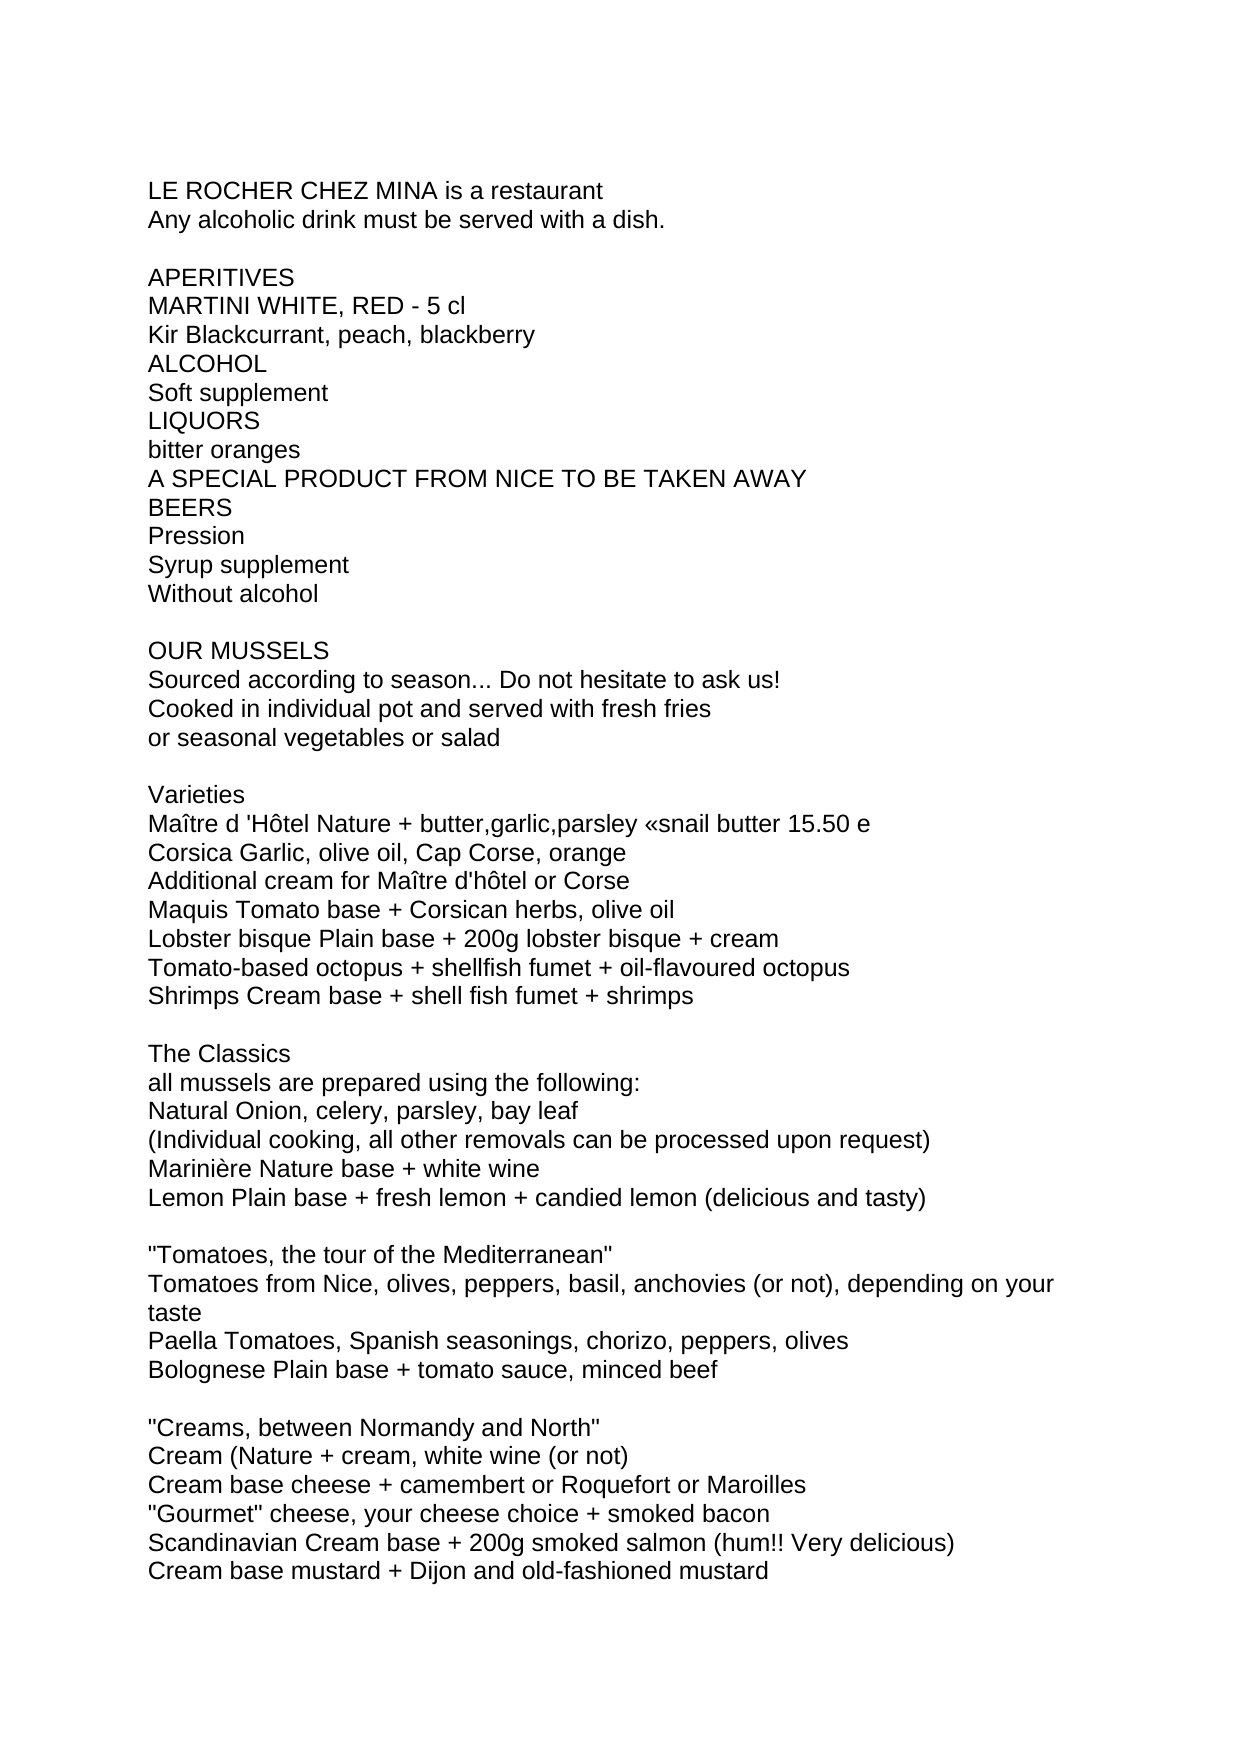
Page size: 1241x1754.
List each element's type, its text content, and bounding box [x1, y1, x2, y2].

text Shrimps Cream base + shell fish fumet + shrimps [148, 981, 1093, 1010]
text Cooked in individual pot and served with fresh fries [148, 694, 1093, 723]
text Paella Tomatoes, Spanish seasonings, chorizo, peppers, olives [148, 1326, 1093, 1355]
text Sourced according to season... Do not hesitate to ask us! [148, 665, 1093, 694]
text A SPECIAL PRODUCT FROM NICE TO BE TAKEN AWAY [148, 464, 1093, 493]
text Without alcohol [148, 579, 1093, 608]
text Maître d 'Hôtel Nature + butter,garlic,parsley «snail butter 15.50 e [148, 809, 1093, 838]
text Additional cream for Maître d'hôtel or Corse [148, 866, 1093, 895]
text bitter oranges [148, 435, 1093, 464]
text Cream base mustard + Dijon and old-fashioned mustard [148, 1556, 1093, 1585]
text Kir Blackcurrant, peach, blackberry [148, 320, 1093, 349]
text Lemon Plain base + fresh lemon + candied lemon (delicious and tasty) [148, 1183, 1093, 1211]
text BEERS [148, 493, 1093, 521]
text OUR MUSSELS [148, 636, 1093, 665]
text "Tomatoes, the tour of the Mediterranean" [148, 1240, 1093, 1269]
text Cream (Nature + cream, white wine (or not) [148, 1441, 1093, 1470]
text Pression [148, 521, 1093, 550]
text Maquis Tomato base + Corsican herbs, olive oil [148, 895, 1093, 924]
text Corsica Garlic, olive oil, Cap Corse, orange [148, 838, 1093, 866]
text MARTINI WHITE, RED - 5 cl [148, 291, 1093, 320]
text or seasonal vegetables or salad [148, 723, 1093, 751]
text Cream base cheese + camembert or Roquefort or Maroilles [148, 1470, 1093, 1499]
text The Classics [148, 1039, 1093, 1068]
text all mussels are prepared using the following: [148, 1068, 1093, 1096]
text Tomatoes from Nice, olives, peppers, basil, anchovies (or not), depending on your taste [148, 1269, 1093, 1326]
text Tomato-based octopus + shellfish fumet + oil-flavoured octopus [148, 953, 1093, 981]
text ALCOHOL [148, 349, 1093, 378]
text LE ROCHER CHEZ MINA is a restaurant [148, 176, 1093, 205]
text Marinière Nature base + white wine [148, 1154, 1093, 1183]
text (Individual cooking, all other removals can be processed upon request) [148, 1125, 1093, 1154]
text Any alcoholic drink must be served with a dish. [148, 205, 1093, 234]
text "Creams, between Normandy and North" [148, 1413, 1093, 1441]
text APERITIVES [148, 263, 1093, 291]
text Soft supplement [148, 378, 1093, 406]
text Lobster bisque Plain base + 200g lobster bisque + cream [148, 924, 1093, 953]
text LIQUORS [148, 406, 1093, 435]
text "Gourmet" cheese, your cheese choice + smoked bacon [148, 1499, 1093, 1528]
text Natural Onion, celery, parsley, bay leaf [148, 1096, 1093, 1125]
text Scandinavian Cream base + 200g smoked salmon (hum!! Very delicious) [148, 1528, 1093, 1556]
text Varieties [148, 780, 1093, 809]
text Bolognese Plain base + tomato sauce, minced beef [148, 1355, 1093, 1384]
text Syrup supplement [148, 550, 1093, 579]
